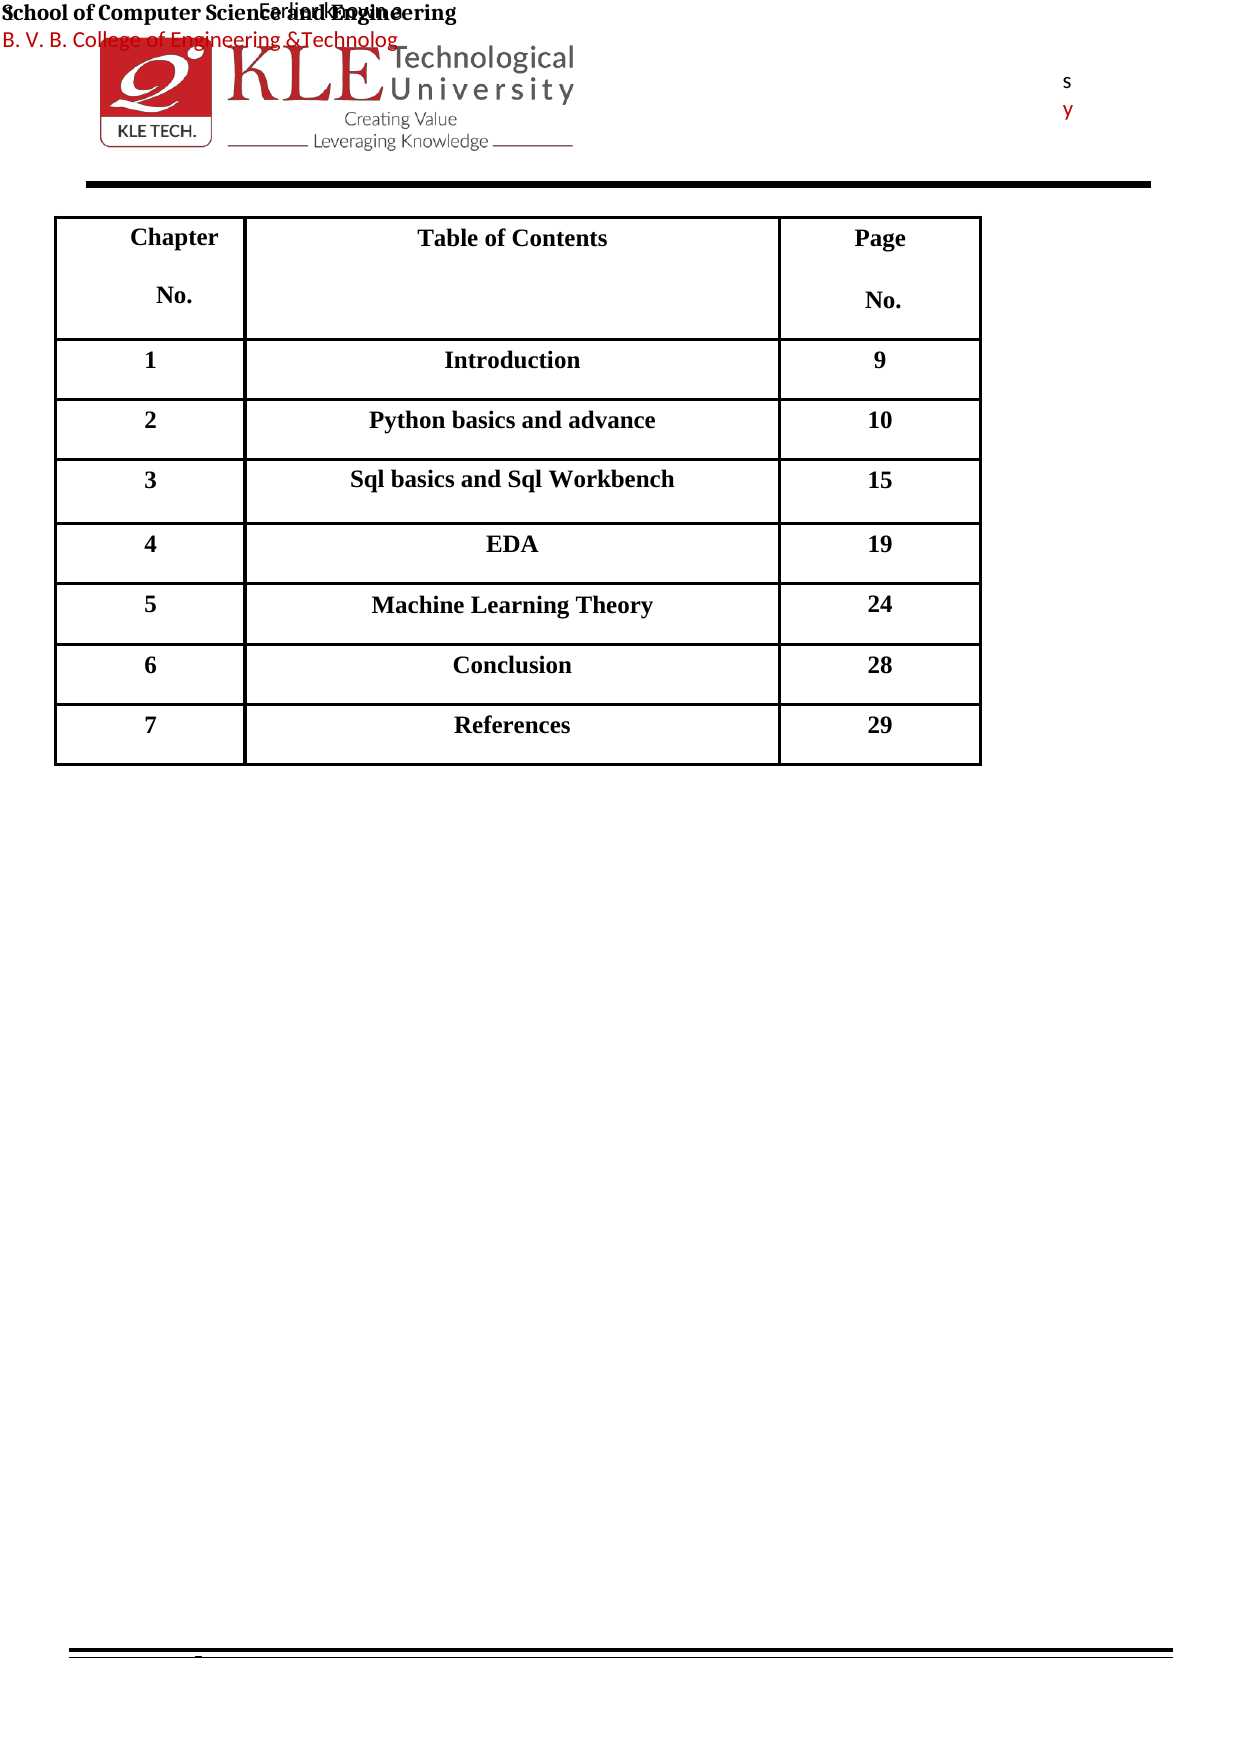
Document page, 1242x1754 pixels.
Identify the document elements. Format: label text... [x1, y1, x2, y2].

table_cell 2 [57, 401, 243, 458]
table_cell 5 [57, 585, 243, 643]
table_header Chapter No. [57, 219, 243, 338]
table_cell 10 [781, 401, 979, 458]
table_cell 6 [57, 646, 243, 703]
picture [100, 31, 977, 181]
table_cell 7 [57, 706, 243, 763]
table_cell 24 [781, 585, 979, 643]
table_cell 29 [781, 706, 979, 763]
table_cell References [247, 706, 778, 763]
table_cell 15 [781, 461, 979, 522]
picture [661, 66, 1203, 126]
table_cell Introduction [247, 341, 778, 398]
table_cell 4 [57, 525, 243, 582]
table_cell 1 [57, 341, 243, 398]
table_cell EDA [247, 525, 778, 582]
table_cell 9 [781, 341, 979, 398]
table_header Page No. [781, 219, 979, 338]
table_cell Python basics and advance [247, 401, 778, 458]
table_cell 28 [781, 646, 979, 703]
table_header Table of Contents [247, 219, 778, 338]
picture [288, 40, 295, 46]
table_cell 19 [781, 525, 979, 582]
table_cell Machine Learning Theory [247, 585, 778, 643]
table_cell Conclusion [247, 646, 778, 703]
table_cell 3 [57, 461, 243, 522]
table_cell Sql basics and Sql Workbench [247, 461, 778, 522]
